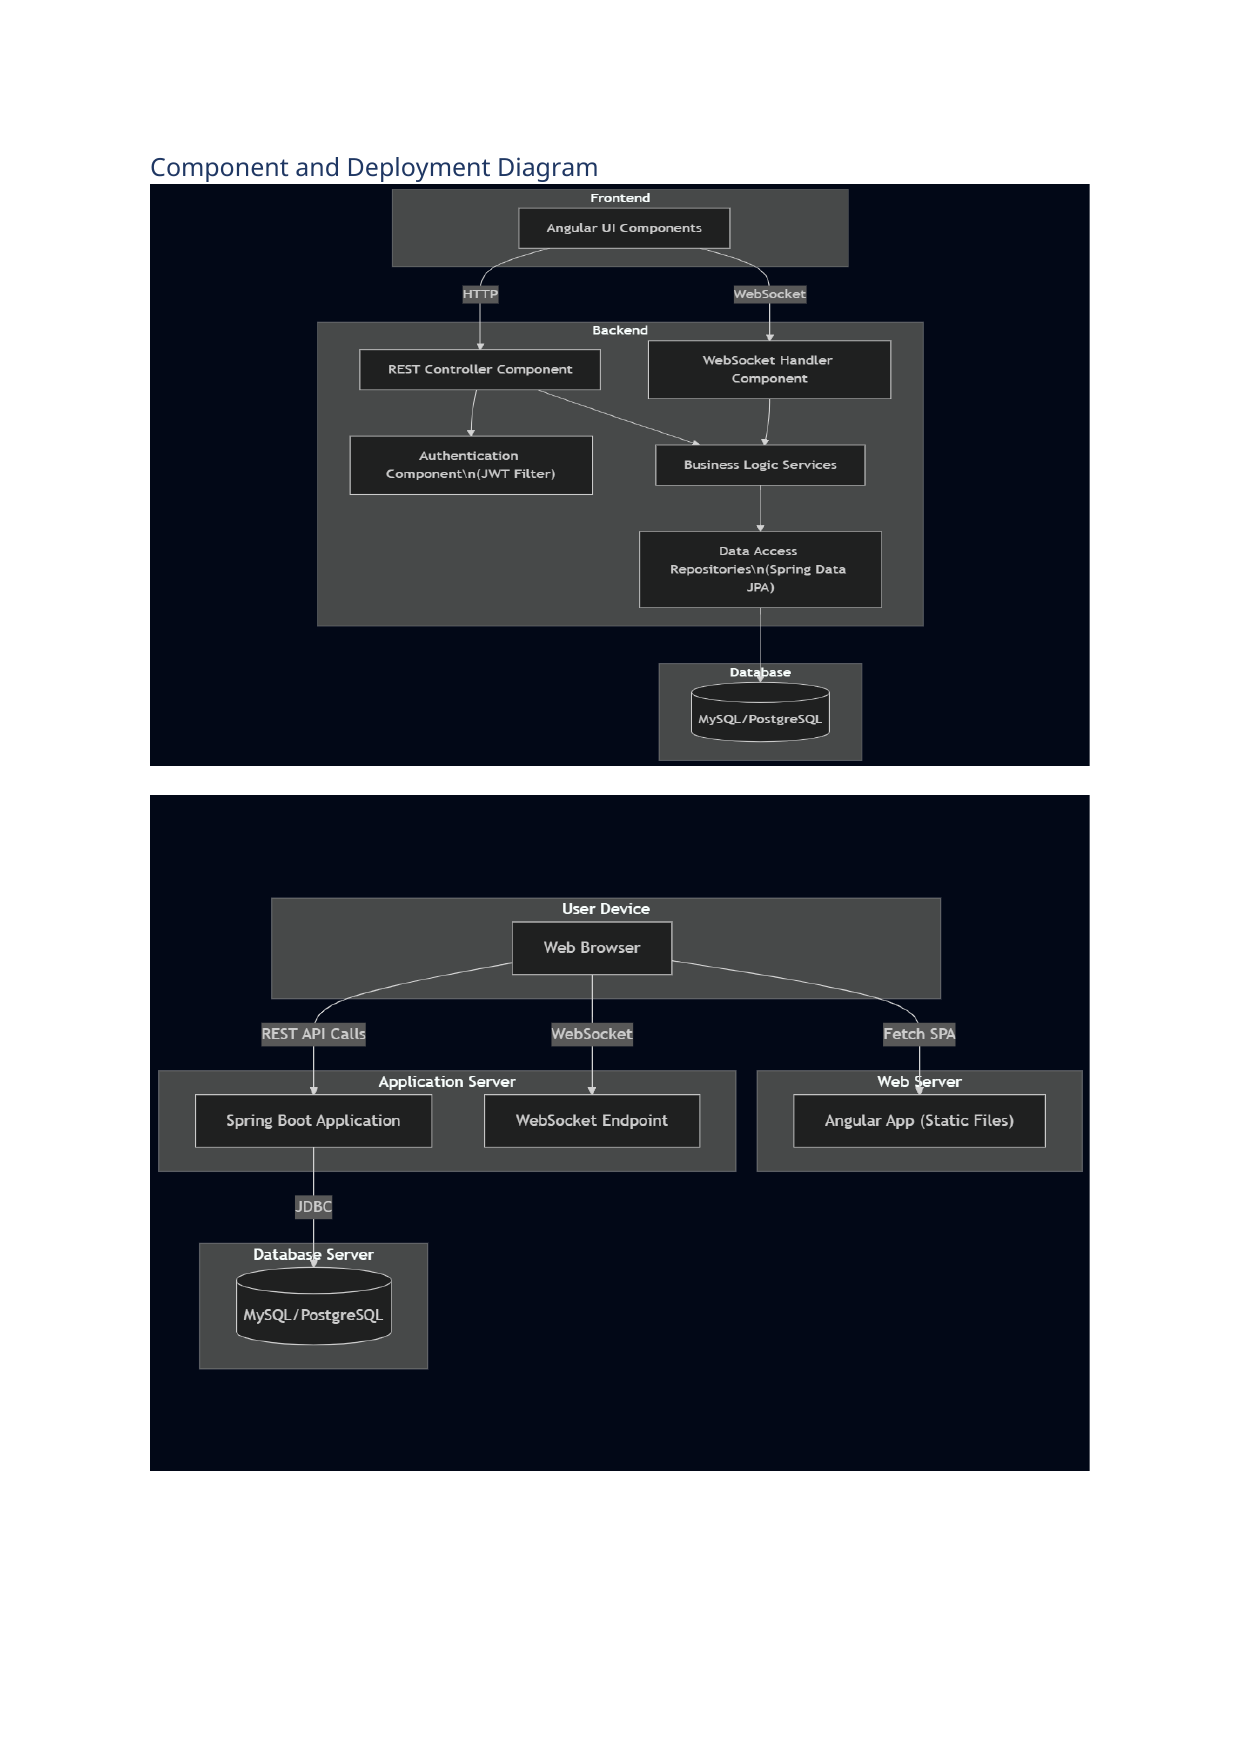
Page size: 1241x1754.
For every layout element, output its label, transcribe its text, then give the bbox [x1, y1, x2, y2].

picture [150, 795, 1090, 1471]
subtitle Component and Deployment Diagram [150, 150, 1090, 184]
picture [150, 184, 1090, 766]
